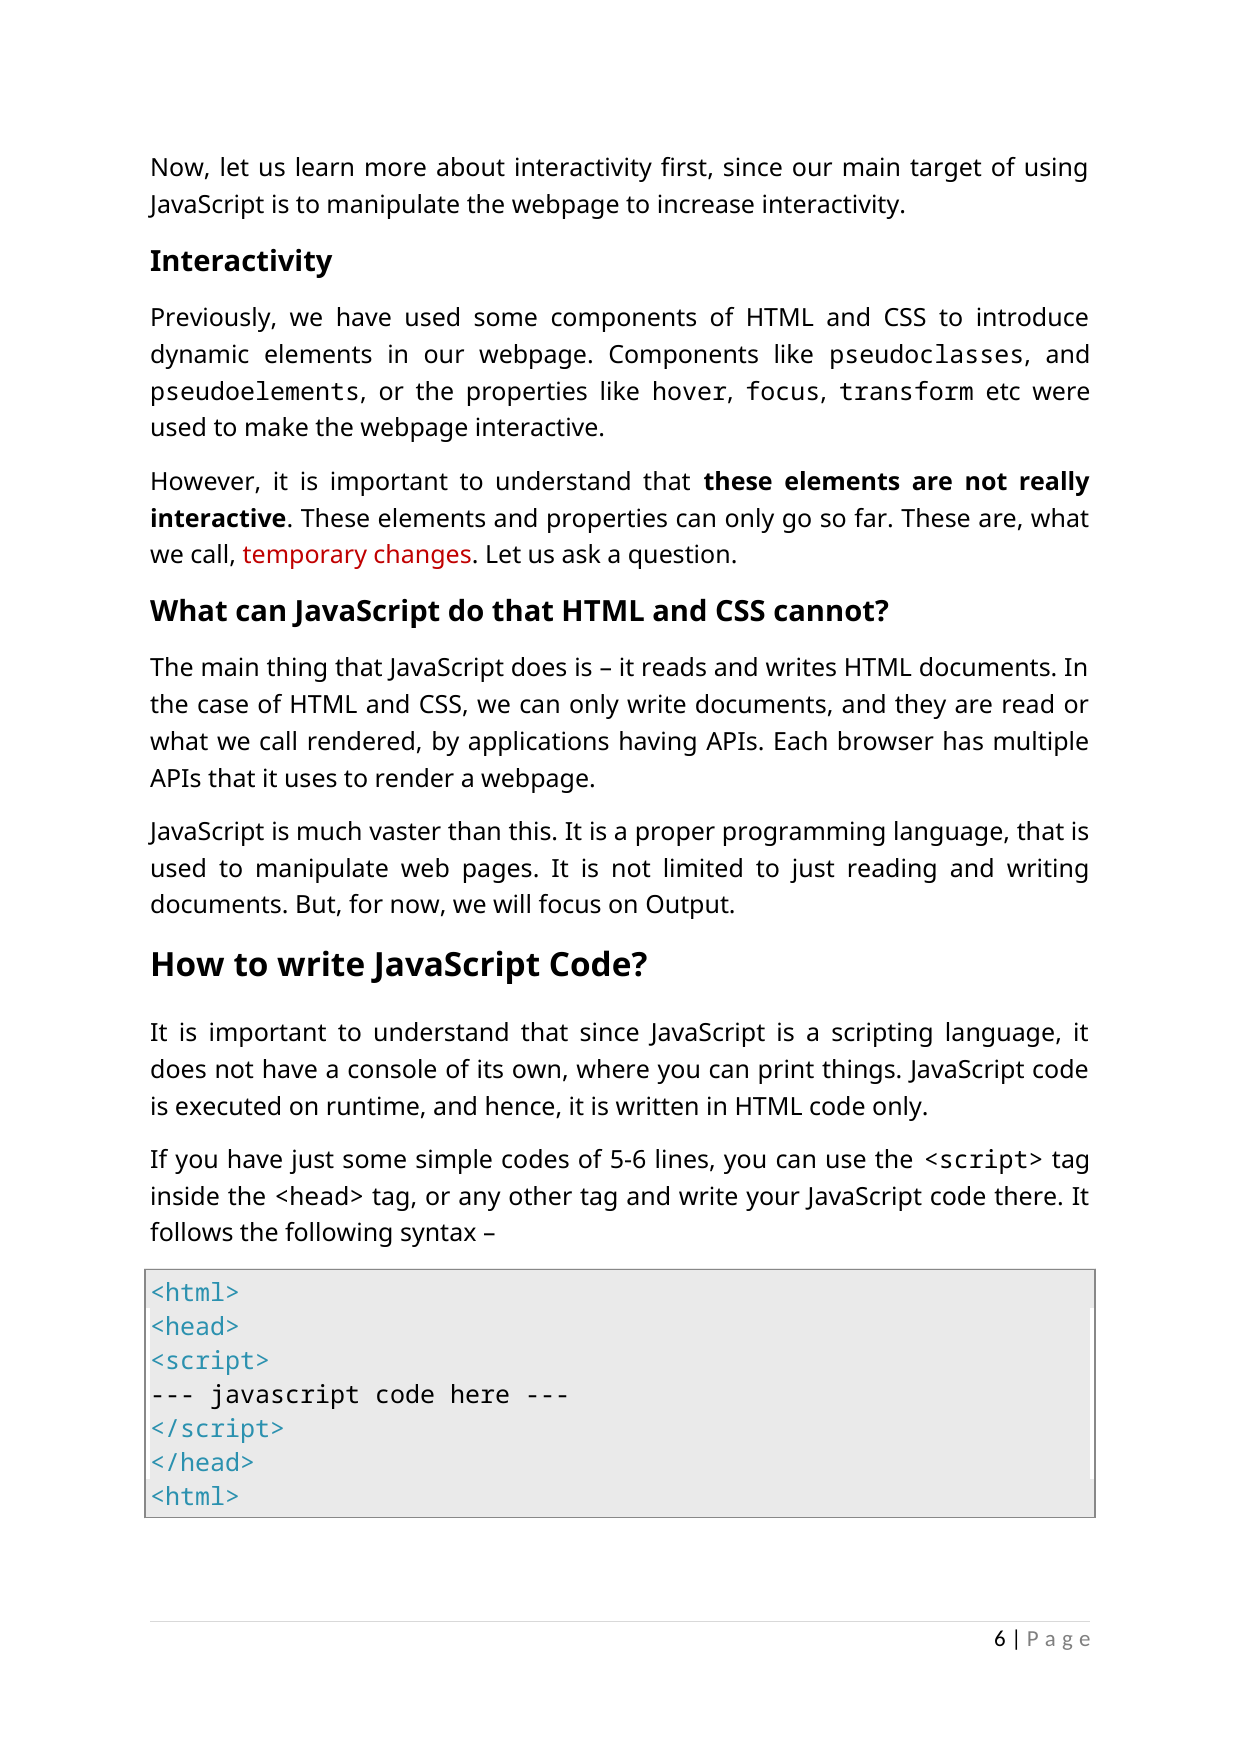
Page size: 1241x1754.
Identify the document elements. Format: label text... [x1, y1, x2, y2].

text Interactivity [150, 240, 1090, 280]
text <html> [146, 1270, 1094, 1308]
text --- javascript code here --- [150, 1376, 1090, 1411]
text </head> [150, 1444, 1090, 1473]
text <script> [150, 1342, 1090, 1376]
text The main thing that JavaScript does is – it reads and writes HTML documents. In the case of HTML and CSS, we can only write documents, and they are read or what we call rendered, by applications having APIs. Each browser has multiple APIs that it uses to render a webpage. [150, 650, 1090, 794]
text It is important to understand that since JavaScript is a scripting language, it does not have a console of its own, where you can print things. JavaScript code is executed on runtime, and hence, it is written in HTML code only. [150, 1014, 1090, 1122]
text <head> [150, 1308, 1090, 1342]
text Previously, we have used some components of HTML and CSS to introduce dynamic elements in our webpage. Components like pseudoclasses, and pseudoelements, or the properties like hover, focus, transform etc were used to make the webpage interactive. [150, 300, 1090, 444]
subtitle How to write JavaScript Code? [150, 941, 1090, 986]
text However, it is important to understand that these elements are not really interactive. These elements and properties can only go so far. These are, what we call, temporary changes. Let us ask a question. [150, 463, 1090, 571]
text </script> [150, 1411, 1090, 1444]
text Now, let us learn more about interactivity first, since our main target of using JavaScript is to manipulate the webpage to increase interactivity. [150, 150, 1090, 221]
text <html> [146, 1473, 1094, 1517]
text If you have just some simple codes of 5-6 lines, you can use the <script> tag inside the <head> tag, or any other tag and write your JavaScript code there. It follows the following syntax – [150, 1142, 1090, 1249]
text JavaScript is much vaster than this. It is a proper programming language, that is used to manipulate web pages. It is not limited to just reading and writing documents. But, for now, we will focus on Output. [150, 814, 1090, 921]
text What can JavaScript do that HTML and CSS cannot? [150, 590, 1090, 630]
